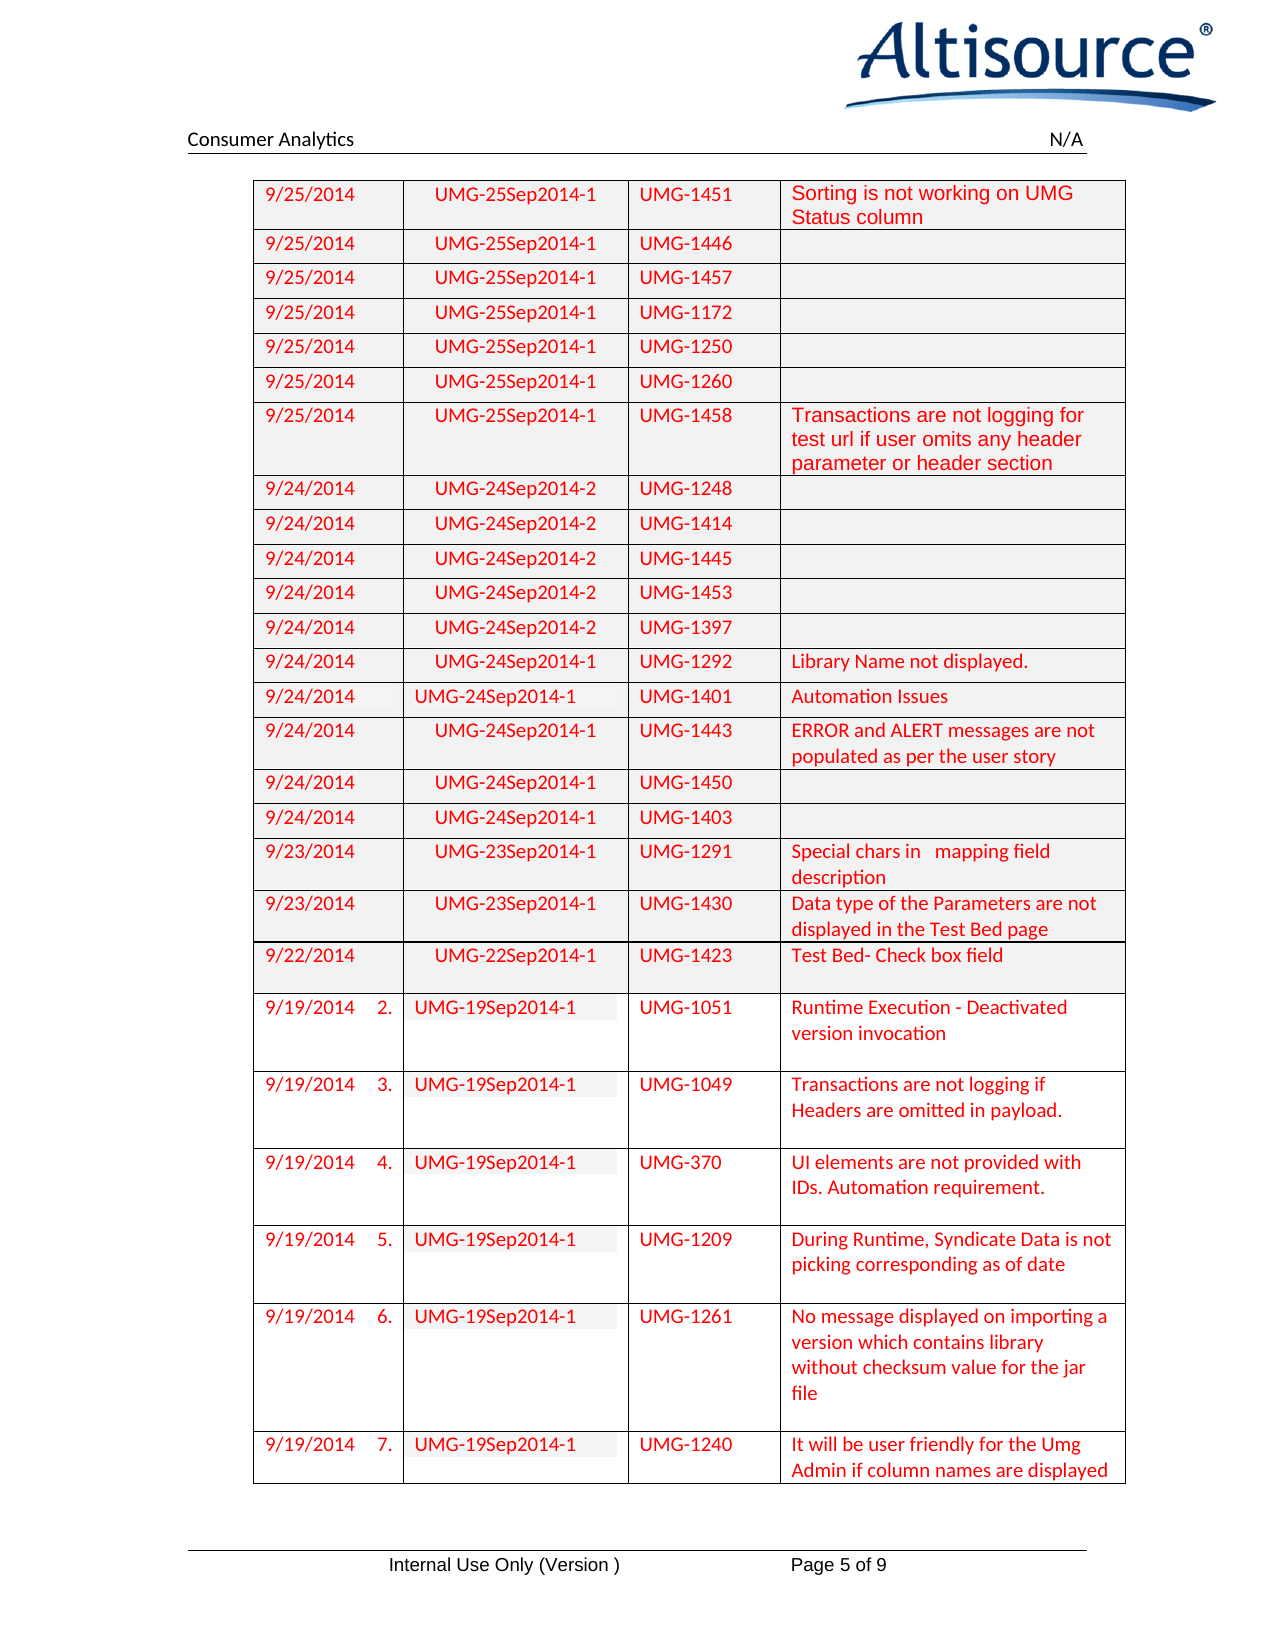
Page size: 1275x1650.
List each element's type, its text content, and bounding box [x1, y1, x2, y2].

table_cell Transactions are not logging if Headers are omitted in payload. [781, 1072, 1125, 1148]
table_cell UMG-23Sep2014-1 [404, 891, 628, 941]
table_cell UMG-19Sep2014-1 [404, 1072, 628, 1148]
table_cell [781, 230, 1125, 263]
table_cell UMG-24Sep2014-1 [404, 770, 628, 803]
table_cell UMG-25Sep2014-1 [404, 264, 628, 298]
table_cell 9/19/2014 [254, 1149, 403, 1225]
table_cell 9/24/2014 [254, 476, 403, 509]
table_cell UMG-19Sep2014-1 [404, 1304, 628, 1431]
table_cell UMG-24Sep2014-1 [404, 683, 628, 717]
table_cell 9/19/2014 [254, 1432, 403, 1482]
table_cell [781, 476, 1125, 509]
table_cell 9/24/2014 [254, 649, 403, 682]
table_cell Data type of the Parameters are not displayed in the Test Bed page [781, 891, 1125, 941]
table_cell UMG-24Sep2014-1 [404, 804, 628, 838]
table_cell UMG-1401 [629, 683, 780, 717]
table_cell UMG-1446 [629, 230, 780, 263]
table_cell [781, 334, 1125, 367]
table_cell 9/24/2014 [254, 770, 403, 803]
table_cell UMG-25Sep2014-1 [404, 181, 628, 229]
table_cell UMG-1430 [629, 891, 780, 941]
table_cell Transactions are not logging for test url if user omits any header parameter or header section [781, 403, 1125, 474]
table_cell UMG-1453 [629, 579, 780, 613]
table_cell [781, 264, 1125, 298]
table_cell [781, 1432, 1125, 1482]
table_cell 9/25/2014 [254, 299, 403, 332]
table_cell [781, 579, 1125, 613]
table_cell 9/25/2014 [254, 264, 403, 298]
table_cell Special chars in mapping field description [781, 839, 1125, 889]
table_cell Automation Issues [781, 683, 1125, 717]
table_cell UMG-1240 [629, 1432, 780, 1482]
table_cell UMG-1250 [629, 334, 780, 367]
table_cell UMG-22Sep2014-1 [404, 943, 628, 993]
table_cell 9/25/2014 [254, 334, 403, 367]
table_cell [781, 545, 1125, 578]
table_cell 9/22/2014 [254, 943, 403, 993]
table_cell 9/19/2014 [254, 994, 403, 1071]
table_cell UMG-23Sep2014-1 [404, 839, 628, 889]
table_cell 9/24/2014 [254, 545, 403, 578]
table_cell No message displayed on importing a version which contains library without checksum value for the jar file [781, 1304, 1125, 1431]
table_cell UMG-1403 [629, 804, 780, 838]
table_cell UMG-1445 [629, 545, 780, 578]
table_cell [781, 614, 1125, 647]
table_cell UMG-1051 [629, 994, 780, 1071]
table_cell Sorting is not working on UMG Status column [781, 181, 1125, 229]
table_cell UMG-1291 [629, 839, 780, 889]
table_cell UMG-1397 [629, 614, 780, 647]
table_cell [781, 770, 1125, 803]
table_cell UMG-1457 [629, 264, 780, 298]
table_cell 9/24/2014 [254, 718, 403, 768]
table_cell UMG-1443 [629, 718, 780, 768]
table_cell UMG-1450 [629, 770, 780, 803]
table_cell [781, 299, 1125, 332]
table_cell [781, 804, 1125, 838]
table_cell UMG-24Sep2014-2 [404, 476, 628, 509]
table_cell Test Bed- Check box field [781, 943, 1125, 993]
table_cell UMG-19Sep2014-1 [404, 1432, 628, 1482]
table_cell [781, 510, 1125, 544]
table_cell Library Name not displayed. [781, 649, 1125, 682]
table_cell 9/24/2014 [254, 510, 403, 544]
picture [843, 13, 1217, 117]
table_cell 9/25/2014 [254, 368, 403, 402]
table_cell 9/19/2014 [254, 1226, 403, 1302]
table_cell ERROR and ALERT messages are not populated as per the user story [781, 718, 1125, 768]
table_cell UMG-1261 [629, 1304, 780, 1431]
table_cell 9/23/2014 [254, 839, 403, 889]
table_cell UMG-1248 [629, 476, 780, 509]
table_cell 9/25/2014 [254, 403, 403, 474]
table_cell UMG-24Sep2014-2 [404, 614, 628, 647]
table_cell UMG-24Sep2014-1 [404, 649, 628, 682]
table_cell UMG-1458 [629, 403, 780, 474]
table_cell UMG-1292 [629, 649, 780, 682]
table_cell UMG-1209 [629, 1226, 780, 1302]
table_cell Runtime Execution - Deactivated version invocation [781, 994, 1125, 1071]
table_cell 9/24/2014 [254, 683, 403, 717]
table_cell UMG-24Sep2014-2 [404, 545, 628, 578]
table_cell 9/24/2014 [254, 804, 403, 838]
table_cell UMG-24Sep2014-2 [404, 510, 628, 544]
table_cell 9/19/2014 [254, 1072, 403, 1148]
table_cell During Runtime, Syndicate Data is not picking corresponding as of date [781, 1226, 1125, 1302]
table_cell UMG-1049 [629, 1072, 780, 1148]
table_cell 9/25/2014 [254, 230, 403, 263]
table_cell 9/24/2014 [254, 614, 403, 647]
table_cell 9/25/2014 [254, 181, 403, 229]
table_cell UMG-1423 [629, 943, 780, 993]
table_cell UMG-1451 [629, 181, 780, 229]
table_cell UMG-24Sep2014-1 [404, 718, 628, 768]
table_cell UMG-25Sep2014-1 [404, 230, 628, 263]
table_cell UMG-25Sep2014-1 [404, 403, 628, 474]
table_cell UMG-1172 [629, 299, 780, 332]
table_cell UMG-1260 [629, 368, 780, 402]
table_cell UMG-25Sep2014-1 [404, 334, 628, 367]
table_cell UMG-25Sep2014-1 [404, 299, 628, 332]
table_cell UMG-19Sep2014-1 [404, 1226, 628, 1302]
table_cell UMG-19Sep2014-1 [404, 994, 628, 1071]
table_cell 9/19/2014 [254, 1304, 403, 1431]
table_cell UMG-25Sep2014-1 [404, 368, 628, 402]
table_cell [781, 368, 1125, 402]
table_cell UMG-1414 [629, 510, 780, 544]
table_cell UMG-19Sep2014-1 [404, 1149, 628, 1225]
table_cell UMG-24Sep2014-2 [404, 579, 628, 613]
table_cell 9/23/2014 [254, 891, 403, 941]
table_cell UMG-370 [629, 1149, 780, 1225]
table_cell UI elements are not provided with IDs. Automation requirement. [781, 1149, 1125, 1225]
table_cell 9/24/2014 [254, 579, 403, 613]
